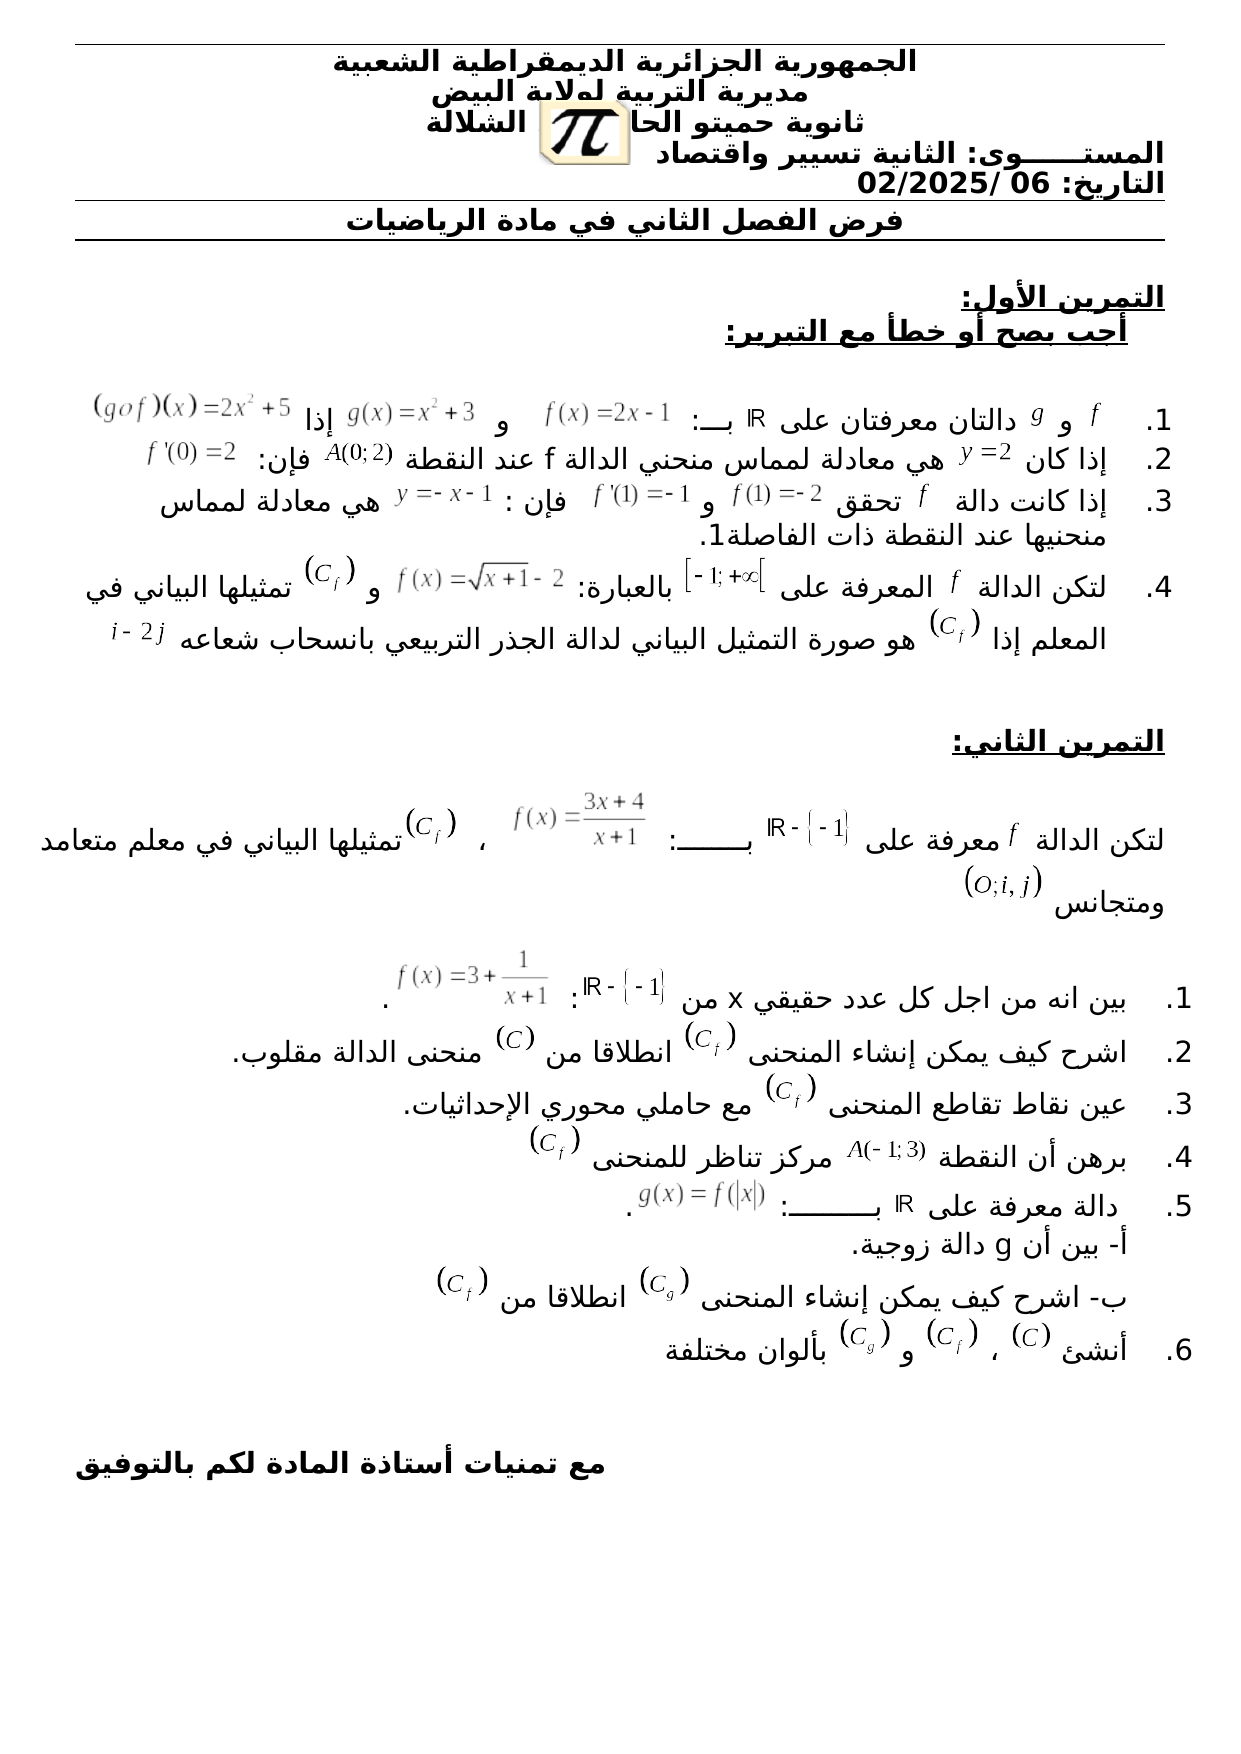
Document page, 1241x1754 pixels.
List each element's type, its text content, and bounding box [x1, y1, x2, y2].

text الجمهورية الجزائرية الديمقراطية الشعبية مديرية التربية لولاية البيض ثانوية حميتو الحاج علي الشلالة [75, 45, 1165, 139]
list عين نقاط تقاطع المنحنى مع حاملي محوري الإحداثيات. [75, 1069, 1165, 1122]
list بين انه من اجل كل عدد حقيقي x من : . [75, 945, 1165, 1017]
list اشرح كيف يمكن إنشاء المنحنى انطلاقا من منحنى الدالة مقلوب. [75, 1017, 1165, 1069]
text التمرين الثاني: [75, 724, 1165, 758]
list برهن أن النقطة مركز تناظر للمنحنى [75, 1122, 1165, 1174]
list لتكن الدالة المعرفة على بالعبارة: و تمثيلها البياني في المعلم إذا هو صورة التمثيل البياني لدالة الجذر التربيعي بانسحاب شعاعه [75, 552, 1145, 656]
list إذا كانت دالة تحقق و فإن : هي معادلة لمماس منحنيها عند النقطة ذات الفاصلة1. [75, 478, 1145, 552]
text لتكن الدالة معرفة على بــــــــ: ، تمثيلها البياني في معلم متعامد ومتجانس [31, 786, 1165, 919]
text مع تمنيات أستاذة المادة لكم بالتوفيق [75, 1446, 1165, 1480]
text المستــــــوى: الثانية تسيير واقتصاد التاريخ: 06 /02/2025 [75, 139, 1165, 200]
text التمرين الأول: [75, 280, 1165, 314]
text فرض الفصل الثاني في مادة الرياضيات [75, 201, 1165, 239]
list إذا كان هي معادلة لمماس منحني الدالة f عند النقطة فإن: [75, 437, 1145, 478]
list و دالتان معرفتان على بـــ: و إذا [75, 388, 1145, 437]
list دالة معرفة على بــــــــــ: . أ- بين أن g دالة زوجية. ب- اشرح كيف يمكن إنشاء المنحنى انطلاقا من [75, 1174, 1165, 1315]
list أنشئ ، و بألوان مختلفة [75, 1315, 1165, 1367]
text أجب بصح أو خطأ مع التبرير: [75, 314, 1165, 348]
